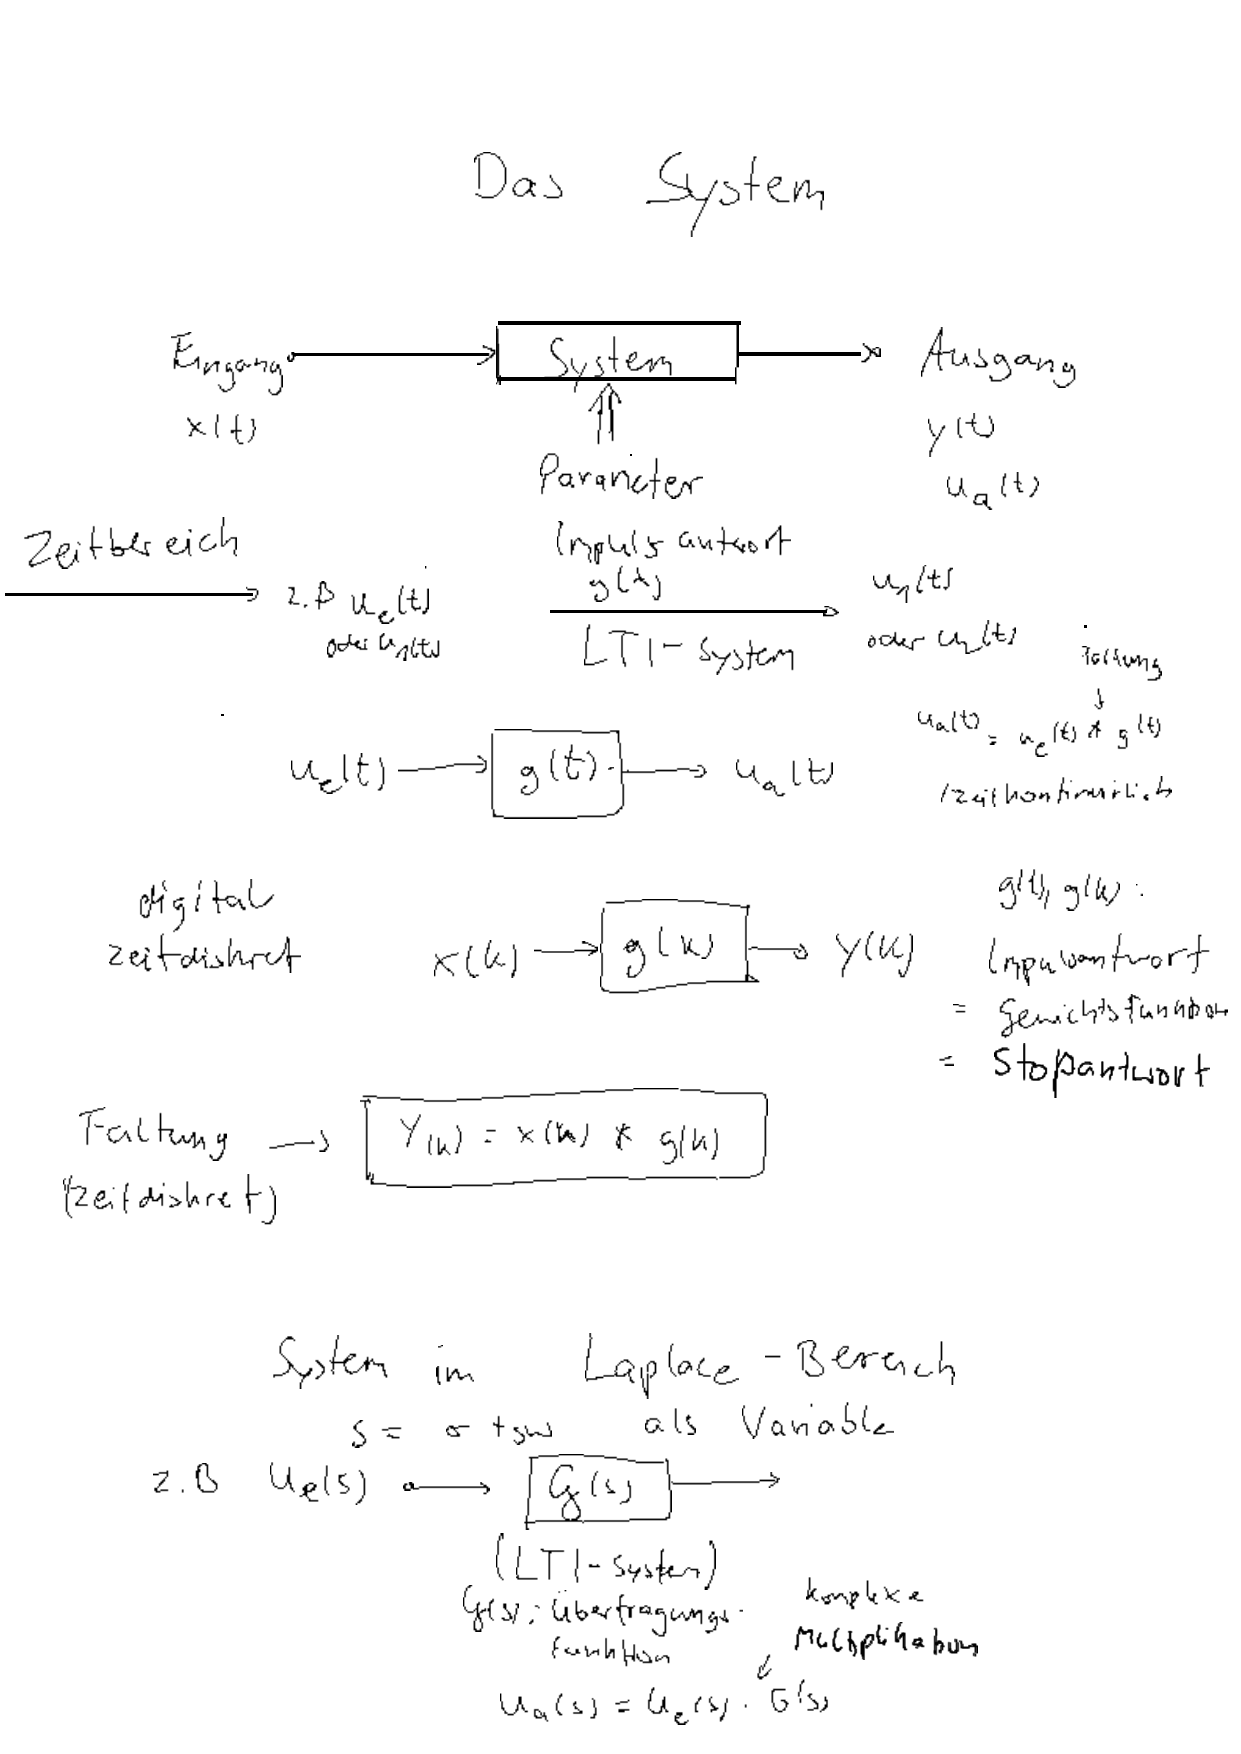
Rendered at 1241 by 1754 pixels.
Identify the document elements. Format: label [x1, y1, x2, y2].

picture [327, 633, 441, 661]
picture [287, 321, 881, 499]
picture [836, 931, 913, 979]
picture [523, 1454, 780, 1530]
picture [109, 879, 301, 973]
picture [352, 1420, 403, 1448]
picture [534, 941, 598, 956]
picture [463, 1533, 978, 1725]
picture [585, 1333, 739, 1399]
picture [153, 1463, 230, 1496]
picture [742, 1401, 894, 1439]
picture [186, 413, 256, 446]
picture [645, 1407, 696, 1435]
picture [403, 1482, 490, 1496]
picture [765, 1340, 955, 1385]
picture [557, 521, 791, 602]
picture [23, 517, 237, 569]
picture [994, 994, 1228, 1098]
picture [436, 1366, 474, 1385]
picture [291, 753, 386, 794]
picture [550, 606, 839, 618]
picture [5, 581, 429, 624]
picture [938, 1056, 954, 1066]
picture [921, 327, 1077, 388]
picture [171, 332, 283, 397]
picture [63, 1174, 276, 1226]
picture [736, 758, 833, 798]
picture [268, 1130, 329, 1152]
picture [947, 472, 1039, 510]
picture [1136, 884, 1143, 896]
picture [1020, 646, 1162, 757]
picture [600, 899, 808, 995]
picture [360, 1088, 768, 1188]
picture [272, 1335, 389, 1389]
picture [446, 1410, 552, 1445]
picture [584, 623, 795, 675]
picture [806, 1576, 925, 1611]
picture [989, 932, 1211, 986]
picture [928, 413, 994, 457]
picture [868, 620, 1016, 654]
picture [953, 1004, 967, 1014]
picture [270, 1461, 367, 1505]
picture [646, 152, 824, 237]
picture [398, 729, 707, 819]
picture [999, 868, 1120, 911]
picture [941, 776, 1172, 807]
picture [434, 940, 518, 978]
picture [474, 152, 564, 200]
picture [79, 1107, 227, 1161]
picture [918, 710, 998, 745]
picture [873, 565, 953, 603]
